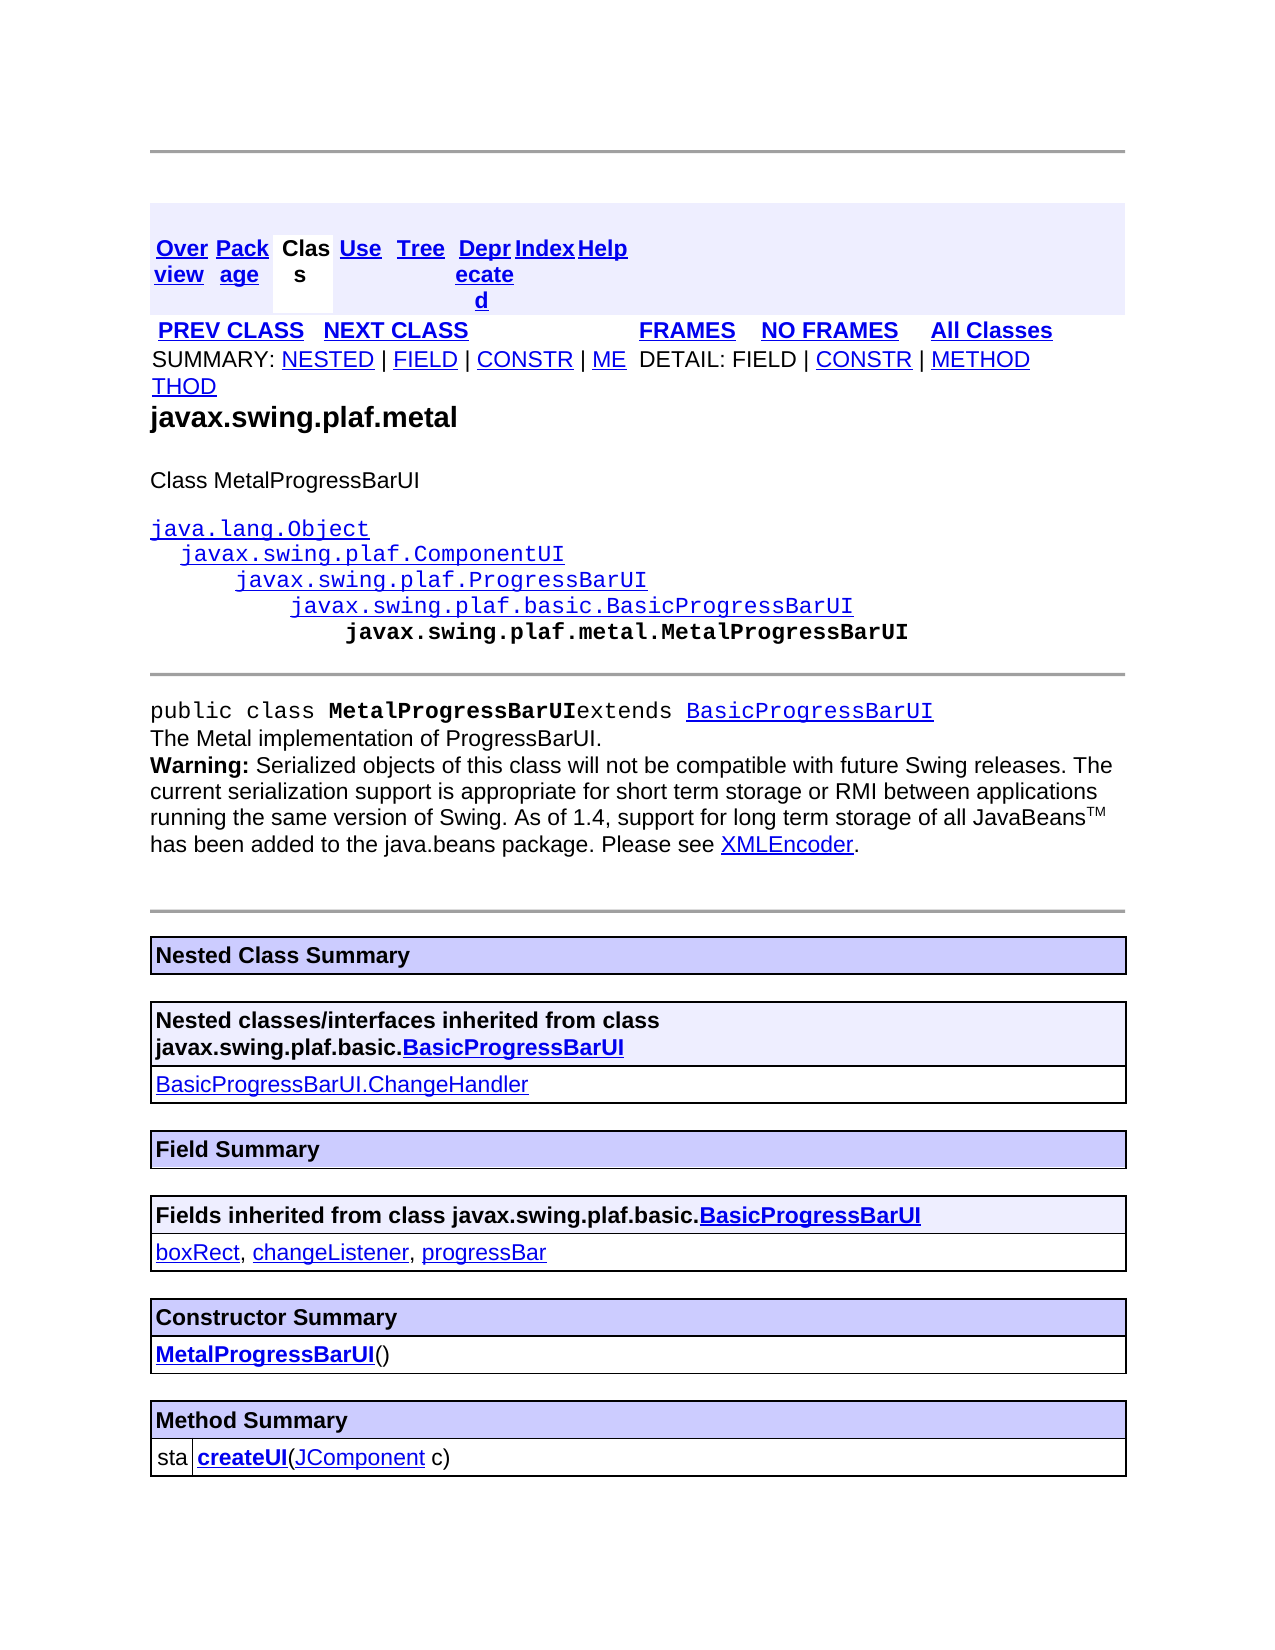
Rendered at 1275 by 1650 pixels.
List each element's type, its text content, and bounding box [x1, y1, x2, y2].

table_cell PREV CLASS NEXT CLASS [150, 315, 637, 345]
table_header Constructor Summary [152, 1300, 1125, 1335]
table_cell SUMMARY: NESTED | FIELD | CONSTR | METHOD [150, 345, 637, 401]
text The Metal implementation of ProgressBarUI. [150, 725, 1125, 752]
text java.lang.Object javax.swing.plaf.ComponentUI javax.swing.plaf.ProgressBarUI javax.swing.plaf.basic.BasicProgressBarUI javax.swing.plaf.metal.MetalProgressBarUI [150, 517, 1125, 672]
text Warning: Serialized objects of this class will not be compatible with future Swing releases. The current serialization support is appropriate for short term storage or RMI between applications running the same version of Swing. As of 1.4, support for long term storage of all JavaBeansTM has been added to the java.beans package. Please see XMLEncoder. [150, 752, 1125, 857]
table_cell FRAMES NO FRAMES All Classes [638, 315, 1125, 345]
subtitle javax.swing.plaf.metal [150, 401, 1125, 444]
table_cell static ComponentUI [152, 1439, 192, 1475]
table_cell BasicProgressBarUI.ChangeHandler [152, 1067, 1125, 1102]
table_header [150, 203, 1125, 315]
table_header Method Summary [152, 1402, 1125, 1438]
text public class MetalProgressBarUIextends BasicProgressBarUI [150, 677, 1125, 725]
table_header Field Summary [152, 1132, 1125, 1167]
table_header Nested classes/interfaces inherited from class javax.swing.plaf.basic.BasicProgressBarUI [152, 1003, 1125, 1065]
table_cell DETAIL: FIELD | CONSTR | METHOD [638, 345, 1125, 401]
table_header Nested Class Summary [152, 938, 1125, 973]
table_cell MetalProgressBarUI() [152, 1337, 1125, 1372]
text Class MetalProgressBarUI [150, 467, 1125, 493]
table_header Fields inherited from class javax.swing.plaf.basic.BasicProgressBarUI [152, 1197, 1125, 1233]
table_cell boxRect, changeListener, progressBar [152, 1234, 1125, 1270]
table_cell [193, 1439, 1125, 1475]
